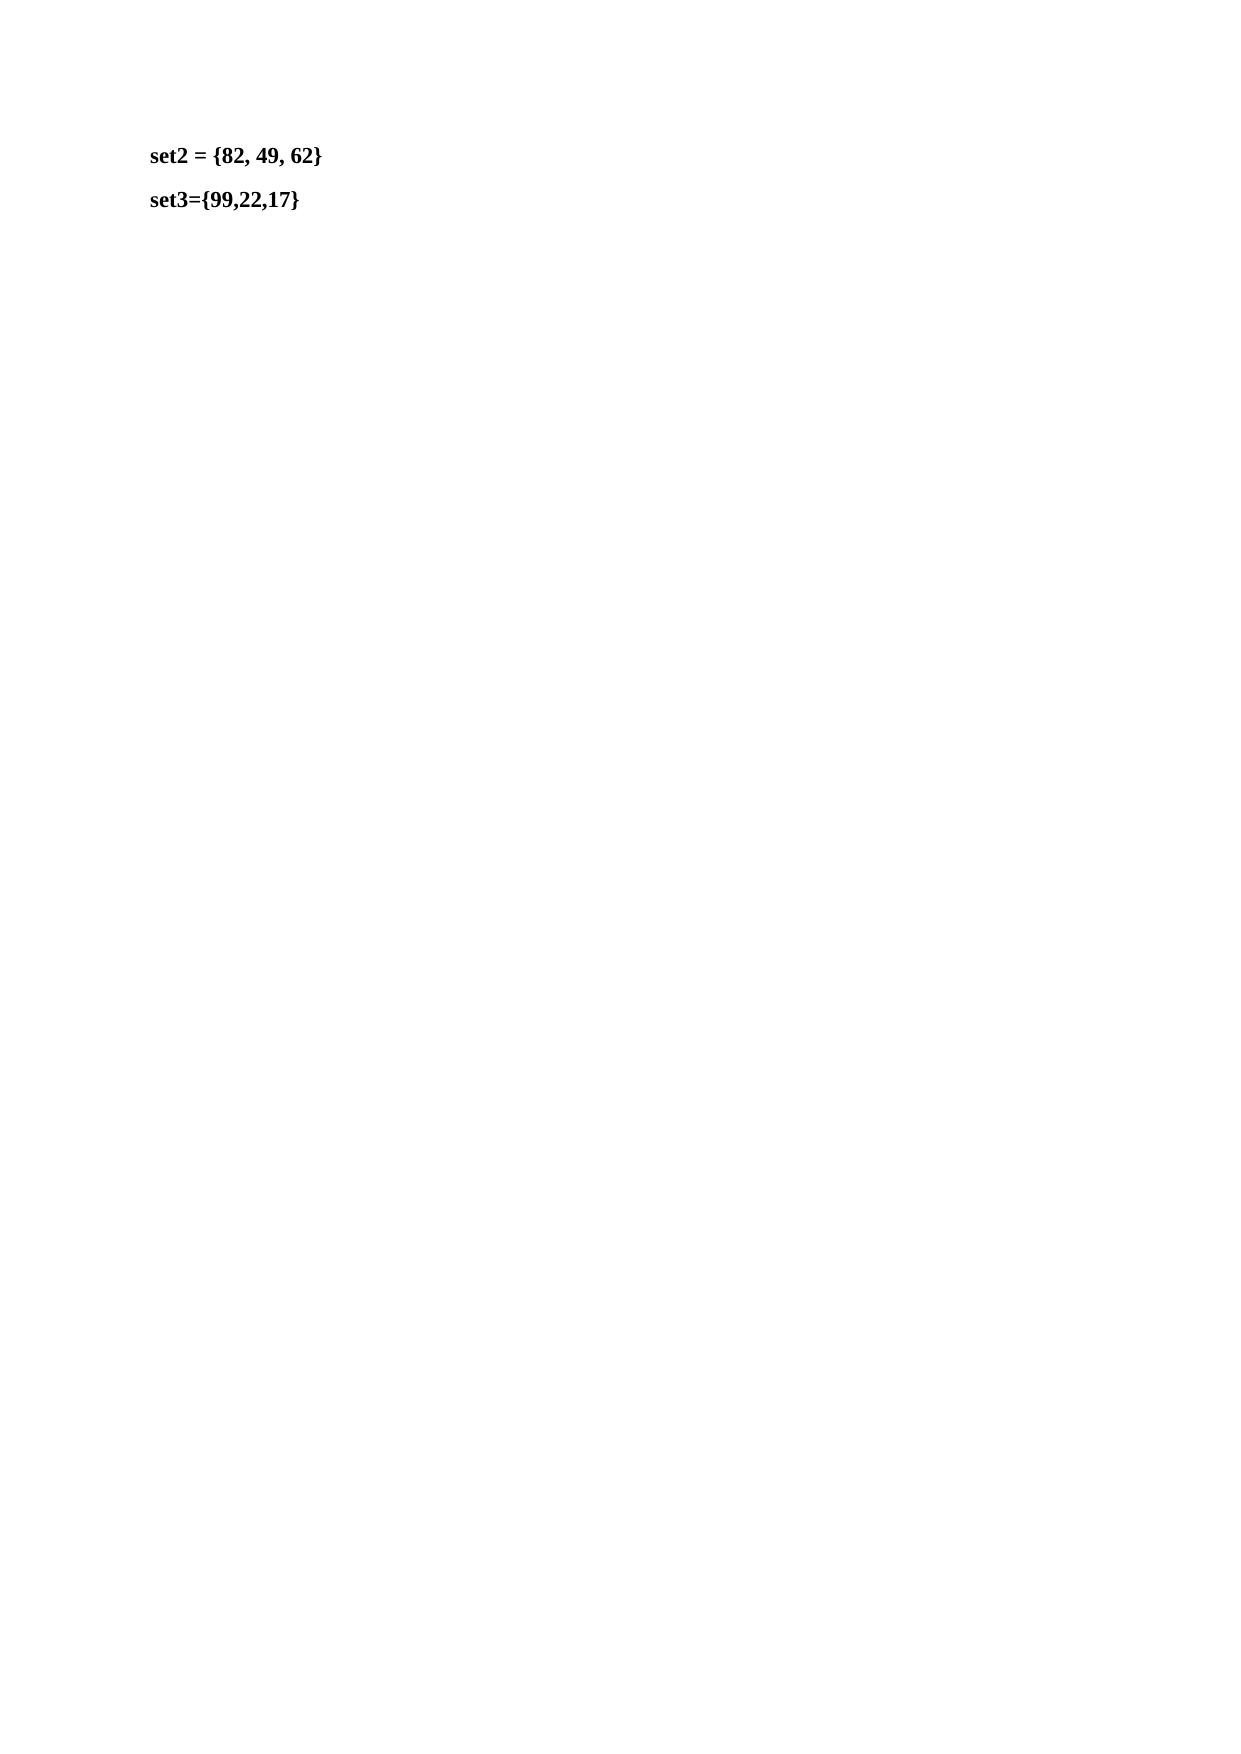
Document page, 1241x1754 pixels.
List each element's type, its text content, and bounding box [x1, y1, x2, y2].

text set2 = {82, 49, 62} set3={99,22,17} [150, 142, 324, 213]
